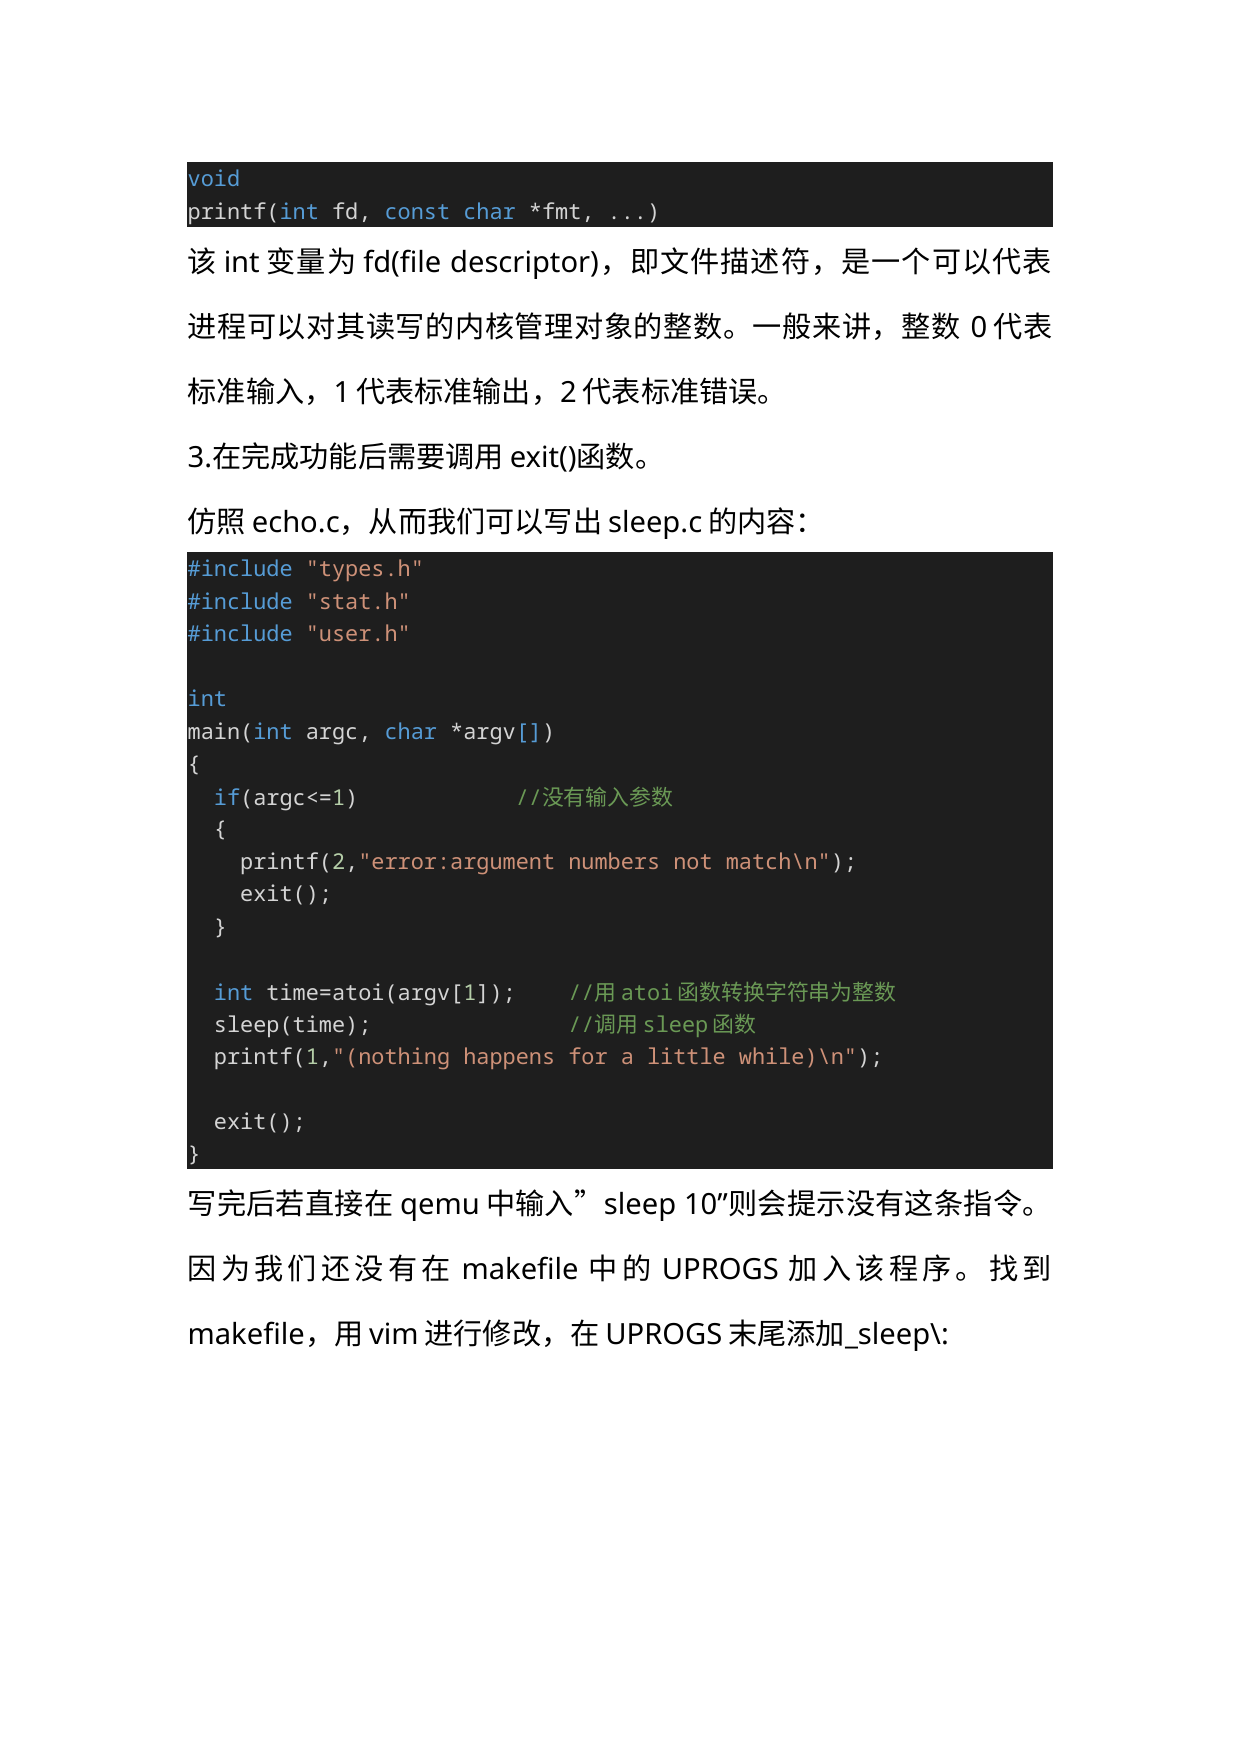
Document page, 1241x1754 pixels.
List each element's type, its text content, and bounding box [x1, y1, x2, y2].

text #include "types.h" [187, 552, 1053, 584]
text void [187, 162, 1053, 194]
text exit(); [187, 877, 1053, 909]
text #include "user.h" [187, 617, 1053, 649]
text printf(2,"error:argument numbers not match\n"); [187, 844, 1053, 877]
text int [187, 682, 1053, 714]
text 仿照echo.c，从而我们可以写出sleep.c的内容： [187, 487, 1053, 552]
text { [187, 812, 1053, 844]
text if(argc<=1) //没有输入参数 [187, 779, 1053, 812]
text main(int argc, char *argv[]) [187, 714, 1053, 747]
text exit(); [187, 1104, 1053, 1137]
text { [187, 747, 1053, 779]
text } [187, 909, 1053, 942]
text } [187, 1137, 1053, 1169]
text printf(1,"(nothing happens for a little while)\n"); [187, 1039, 1053, 1072]
text 该int变量为fd(file descriptor)，即文件描述符，是一个可以代表进程可以对其读写的内核管理对象的整数。一般来讲，整数0代表标准输入，1代表标准输出，2代表标准错误。 [187, 227, 1053, 422]
text #include "stat.h" [187, 584, 1053, 617]
text printf(int fd, const char *fmt, ...) [187, 194, 1053, 227]
text int time=atoi(argv[1]); //用atoi函数转换字符串为整数 [187, 974, 1053, 1007]
text sleep(time); //调用sleep函数 [187, 1007, 1053, 1039]
text 3.在完成功能后需要调用exit()函数。 [187, 422, 1053, 487]
text 写完后若直接在qemu中输入”sleep 10”则会提示没有这条指令。因为我们还没有在makefile中的UPROGS加入该程序。找到makefile，用vim进行修改，在UPROGS末尾添加_sleep\: [187, 1169, 1053, 1364]
